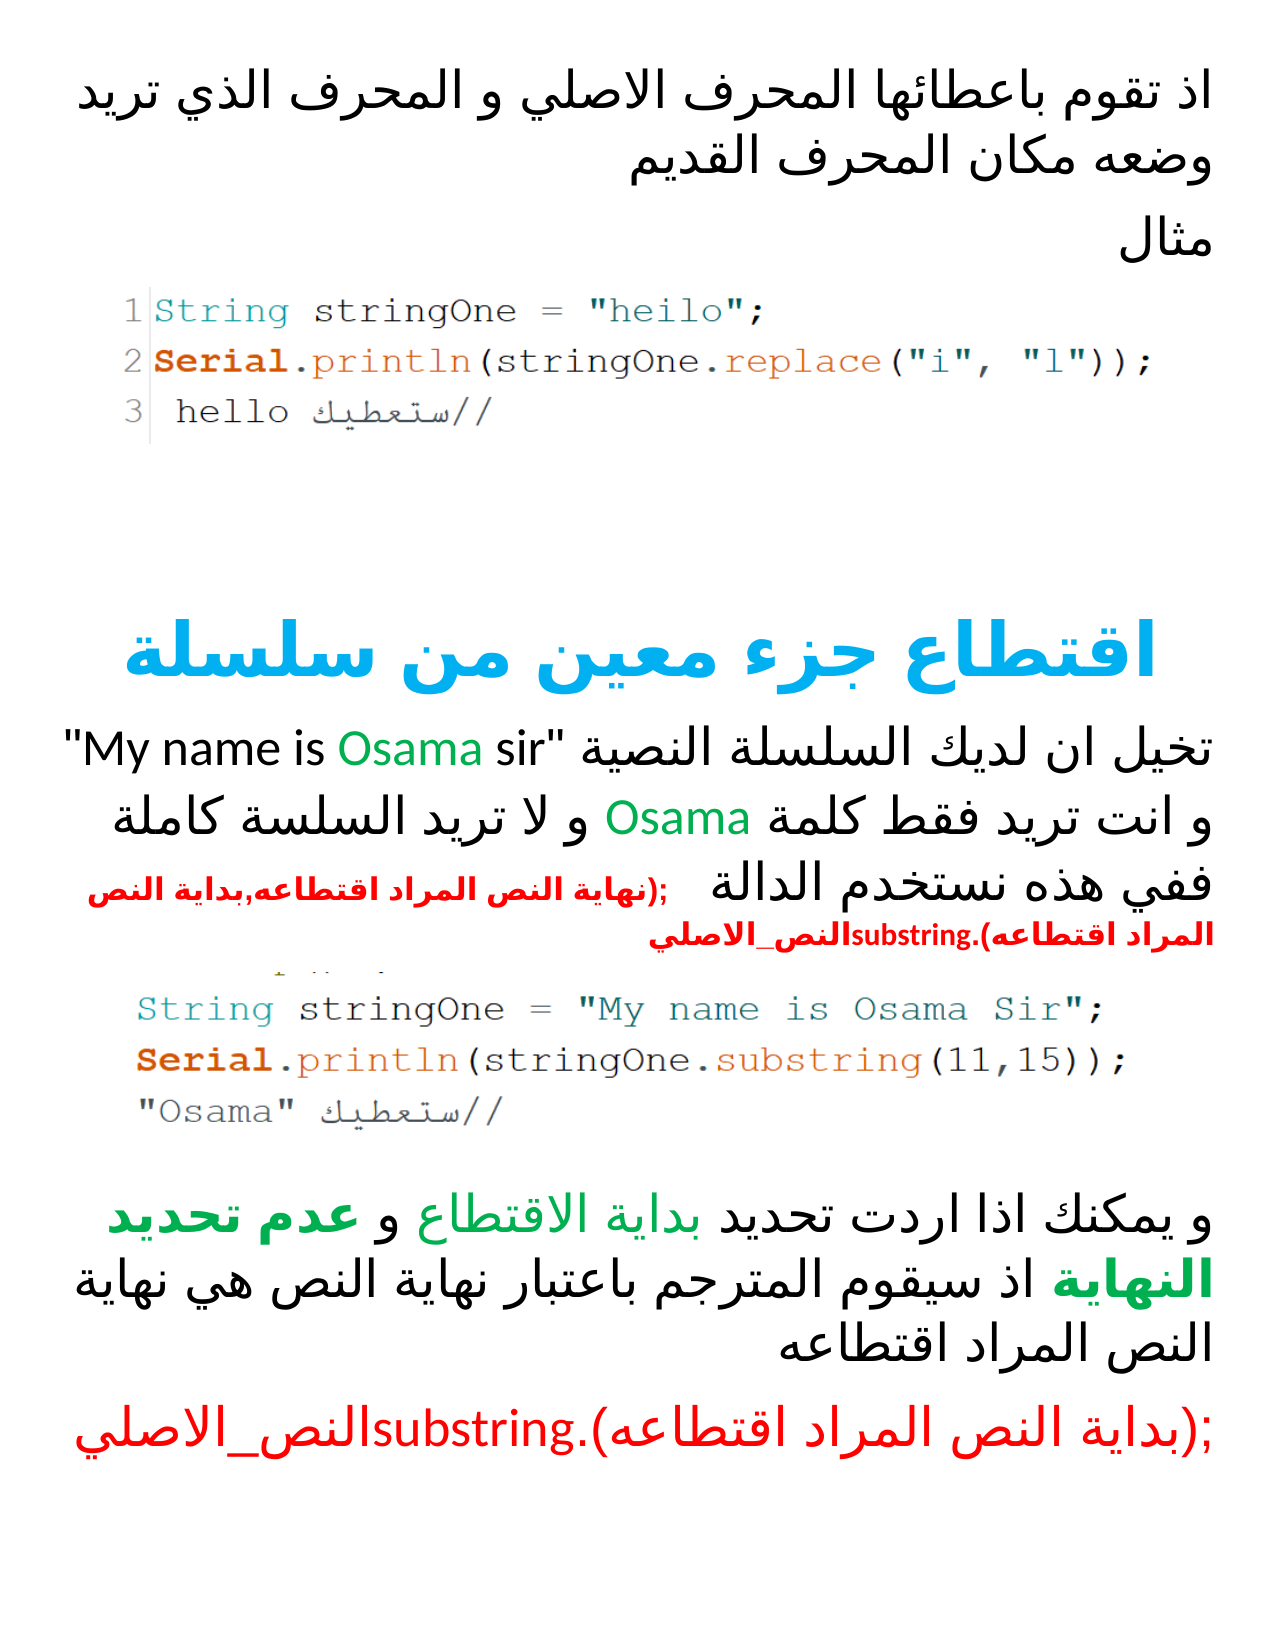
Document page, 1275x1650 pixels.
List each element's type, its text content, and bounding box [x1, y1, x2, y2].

text اذ تقوم باعطائها المحرف الاصلي و المحرف الذي تريد وضعه مكان المحرف القديم [60, 60, 1215, 184]
picture [90, 287, 1215, 444]
text ;(بداية النص المراد اقتطاعه).substringالنص_الاصلي [60, 1394, 1215, 1460]
text اقتطاع جزء معين من سلسلة [60, 606, 1215, 692]
text و يمكنك اذا اردت تحديد بداية الاقتطاع و عدم تحديد النهاية اذ سيقوم المترجم باعتبار نهاية النص هي نهاية النص المراد اقتطاعه [60, 1183, 1215, 1373]
text تخيل ان لديك السلسلة النصية "My name is Osama sir" و انت تريد فقط كلمة Osama و لا تريد السلسة كاملة ففي هذه نستخدم الدالة ;(نهاية النص المراد اقتطاعه,بداية النص المراد اقتطاعه).substringالنص_الاصلي [60, 715, 1215, 953]
text مثال [60, 206, 1215, 266]
picture [90, 972, 1215, 1165]
